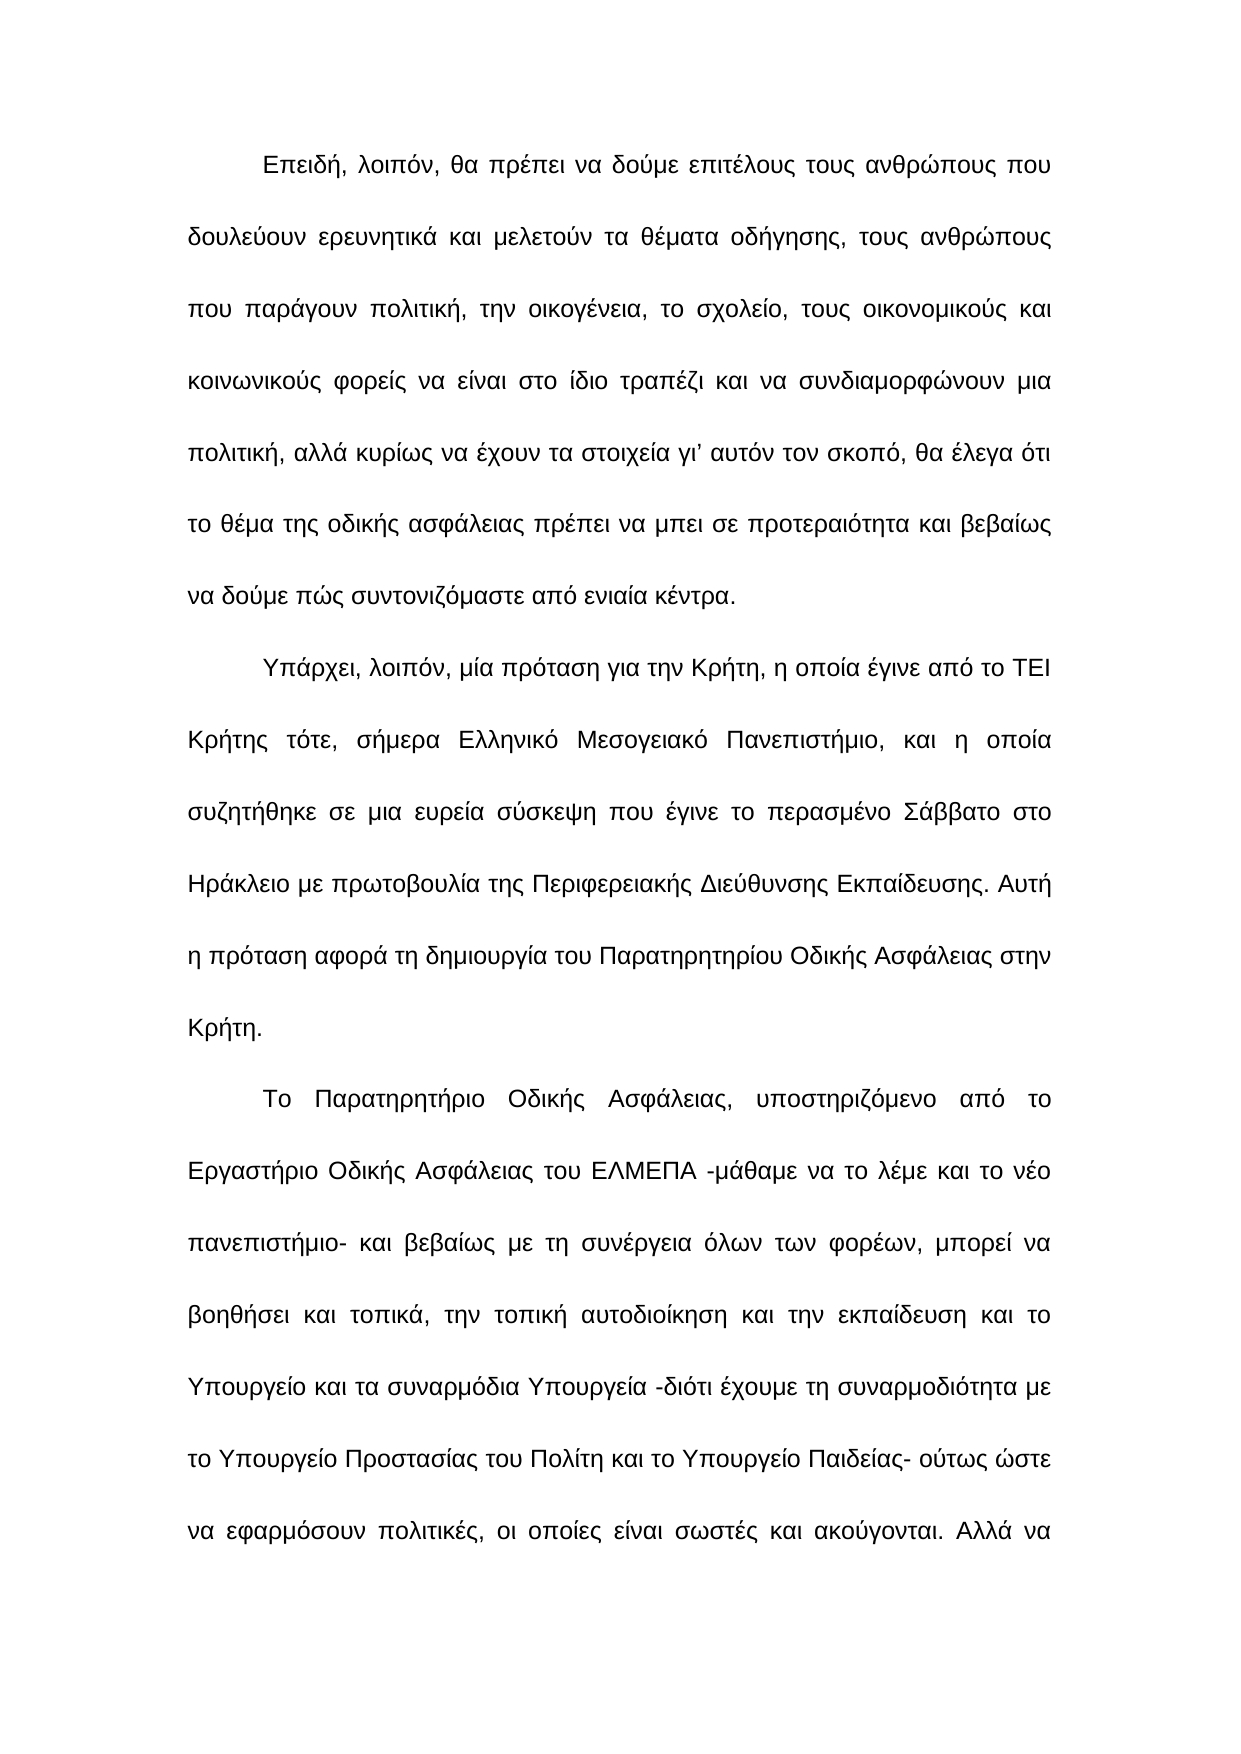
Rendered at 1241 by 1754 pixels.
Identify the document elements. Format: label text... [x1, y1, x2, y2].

text Υπάρχει, λοιπόν, μία πρόταση για την Κρήτη, η οποία έγινε από το ΤΕΙ Κρήτης τότε, σήμερα Ελληνικό Μεσογειακό Πανεπιστήμιο, και η οποία συζητήθηκε σε μια ευρεία σύσκεψη που έγινε το περασμένο Σάββατο στο Ηράκλειο με πρωτοβουλία της Περιφερειακής Διεύθυνσης Εκπαίδευσης. Αυτή η πρόταση αφορά τη δημιουργία του Παρατηρητηρίου Οδικής Ασφάλειας στην Κρήτη. [187, 653, 1053, 1041]
text Επειδή, λοιπόν, θα πρέπει να δούμε επιτέλους τους ανθρώπους που δουλεύουν ερευνητικά και μελετούν τα θέματα οδήγησης, τους ανθρώπους που παράγουν πολιτική, την οικογένεια, το σχολείο, τους οικονομικούς και κοινωνικούς φορείς να είναι στο ίδιο τραπέζι και να συνδιαμορφώνουν μια πολιτική, αλλά κυρίως να έχουν τα στοιχεία γι’ αυτόν τον σκοπό, θα έλεγα ότι το θέμα της οδικής ασφάλειας πρέπει να μπει σε προτεραιότητα και βεβαίως να δούμε πώς συντονιζόμαστε από ενιαία κέντρα. [187, 150, 1053, 610]
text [187, 1084, 1053, 1544]
